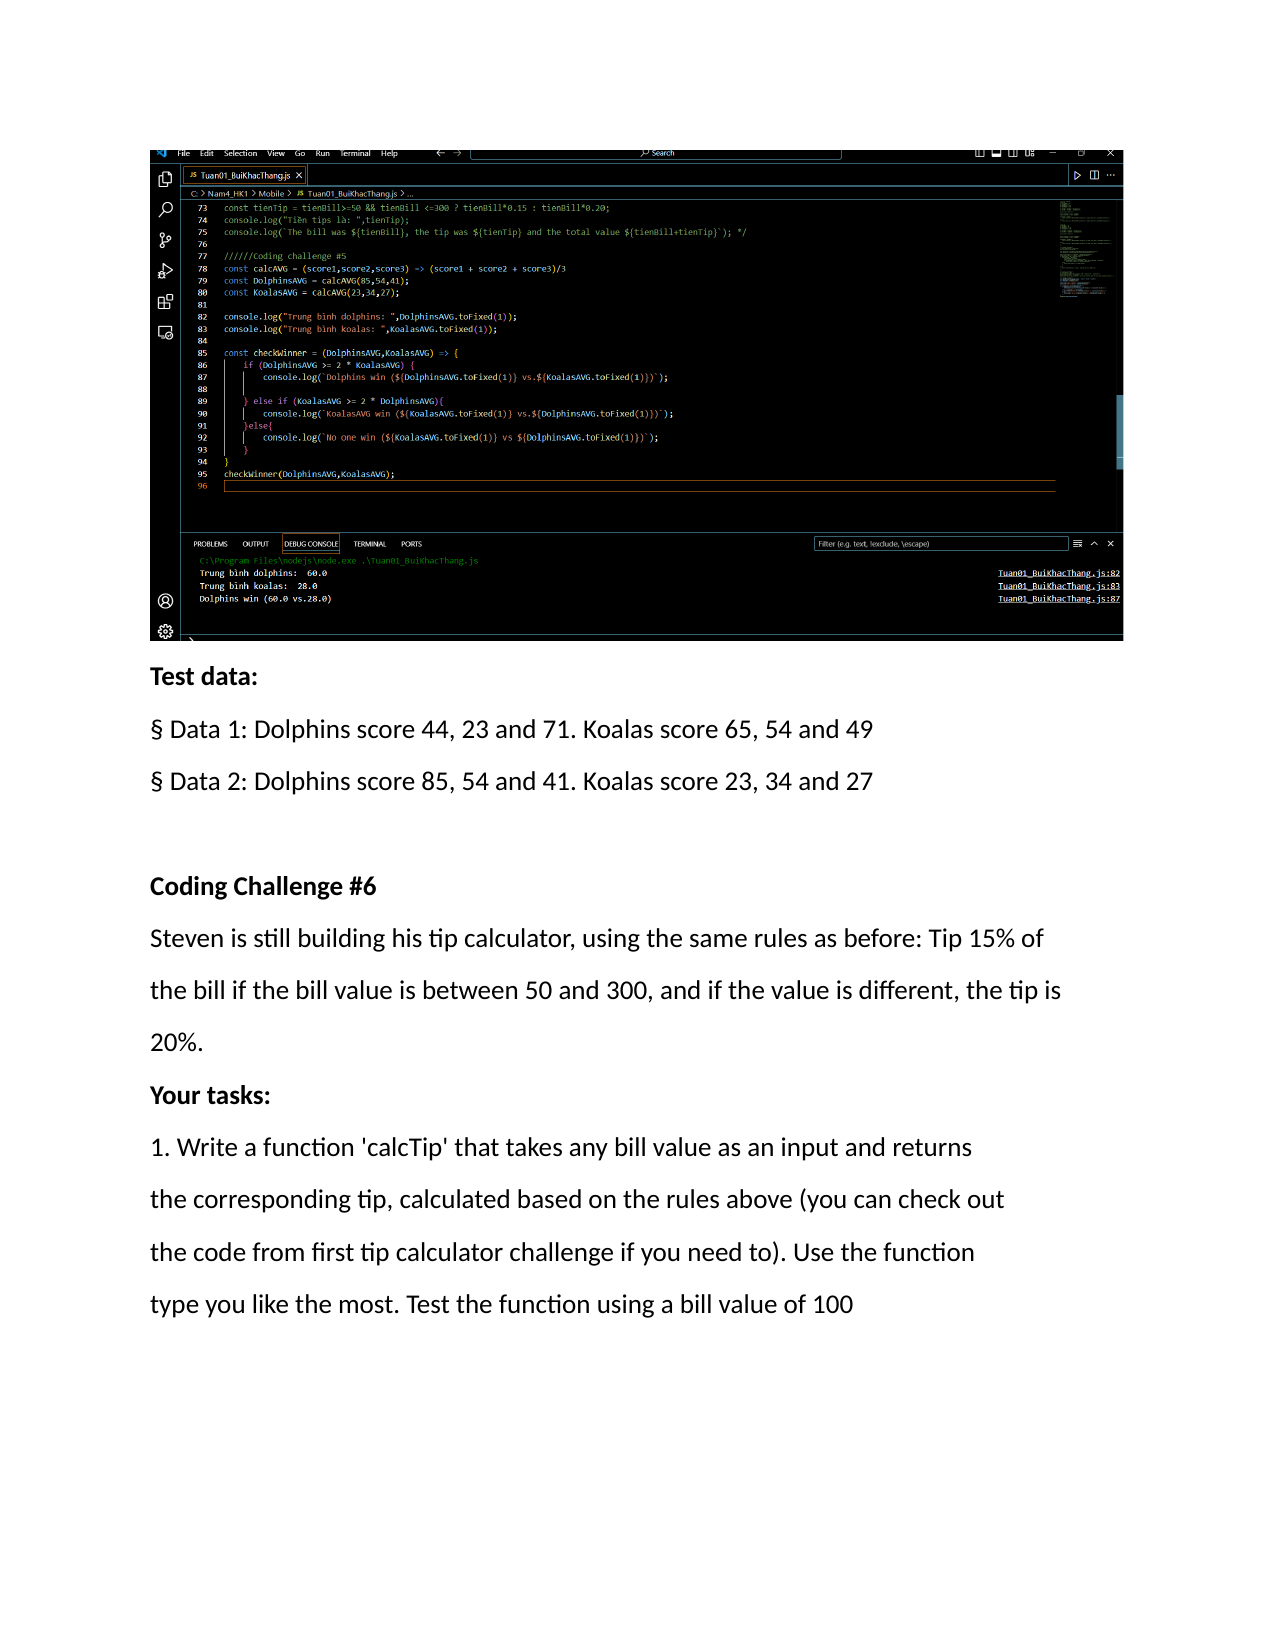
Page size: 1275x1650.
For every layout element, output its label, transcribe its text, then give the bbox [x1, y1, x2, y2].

text § Data 1: Dolphins score 44, 23 and 71. Koalas score 65, 54 and 49 [150, 712, 1125, 745]
text 1. Write a function 'calcTip' that takes any bill value as an input and returns [150, 1130, 1125, 1163]
text type you like the most. Test the function using a bill value of 100 [150, 1287, 1125, 1320]
text the bill if the bill value is between 50 and 300, and if the value is different, the tip is [150, 973, 1125, 1006]
text Your tasks: [150, 1078, 1125, 1111]
text the code from first tip calculator challenge if you need to). Use the function [150, 1235, 1125, 1268]
picture [150, 150, 1124, 641]
text 20%. [150, 1026, 1125, 1059]
text the corresponding tip, calculated based on the rules above (you can check out [150, 1182, 1125, 1216]
text Coding Challenge #6 [150, 869, 1125, 902]
text § Data 2: Dolphins score 85, 54 and 41. Koalas score 23, 34 and 27 [150, 764, 1125, 797]
text Test data: [150, 659, 1125, 693]
text Steven is still building his tip calculator, using the same rules as before: Tip 15% of [150, 921, 1125, 954]
